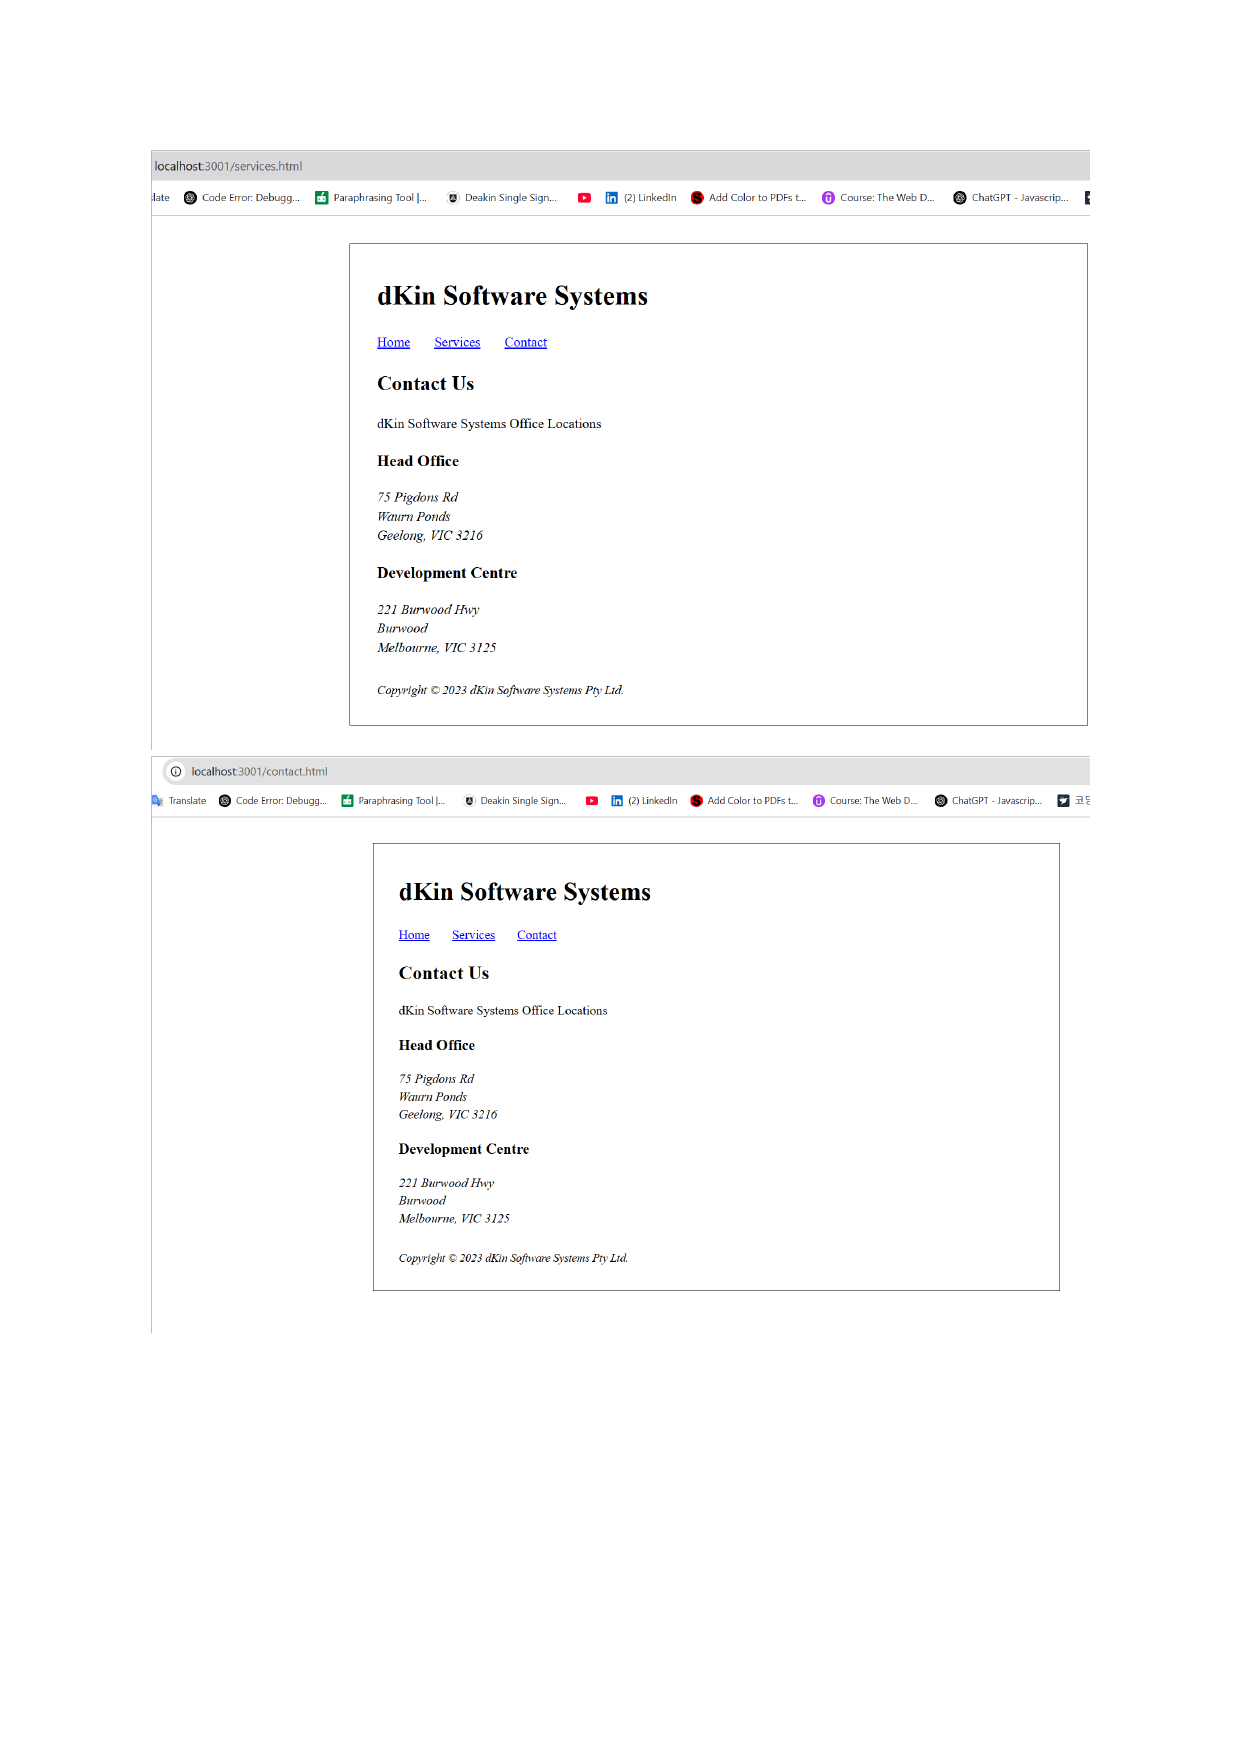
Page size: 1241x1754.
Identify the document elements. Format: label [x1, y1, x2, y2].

picture [150, 755, 1091, 1334]
picture [150, 150, 1091, 751]
